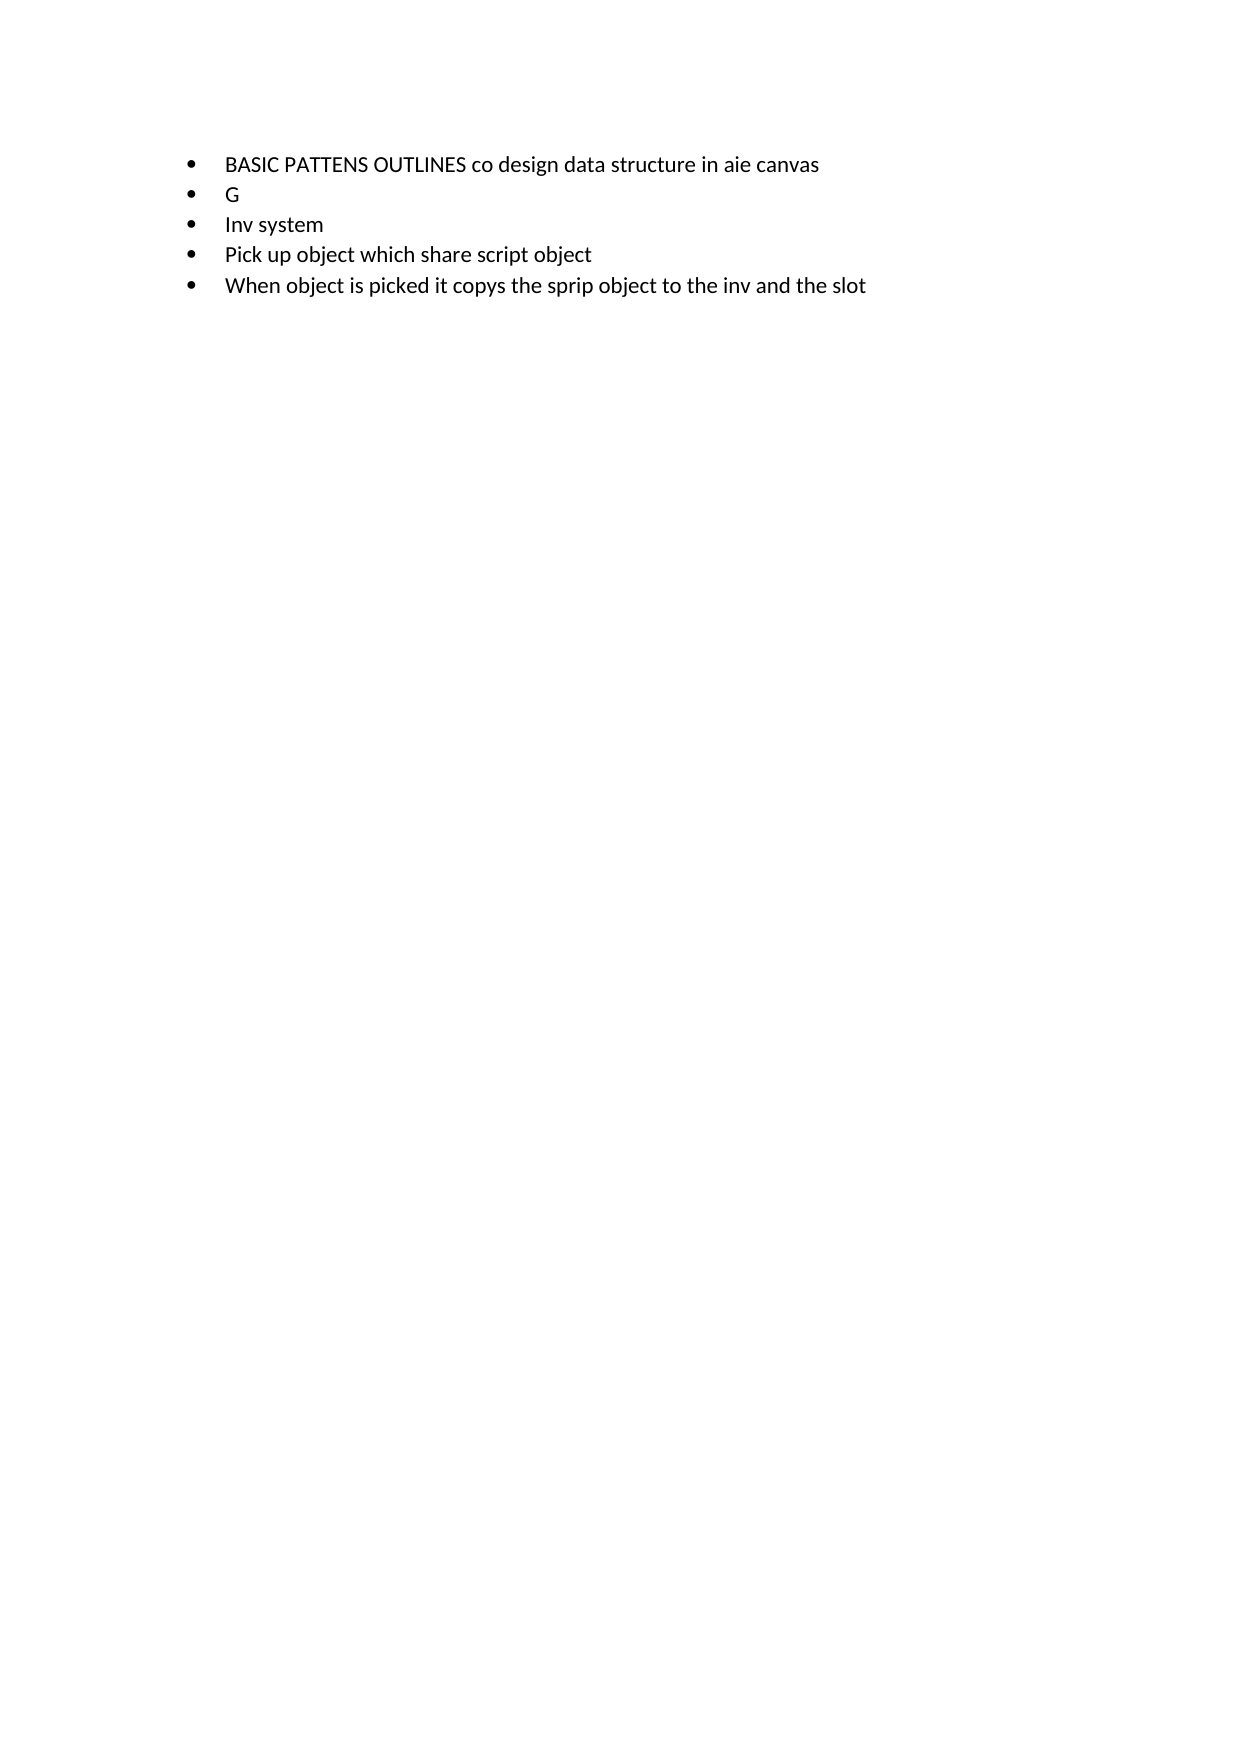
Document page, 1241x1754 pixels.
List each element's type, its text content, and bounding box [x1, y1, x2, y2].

list When object is picked it copys the sprip object to the inv and the slot [187, 271, 1090, 299]
list G [187, 180, 1090, 208]
list Pick up object which share script object [187, 241, 1090, 269]
list Inv system [187, 210, 1090, 238]
list BASIC PATTENS OUTLINES co design data structure in aie canvas [187, 150, 1090, 178]
